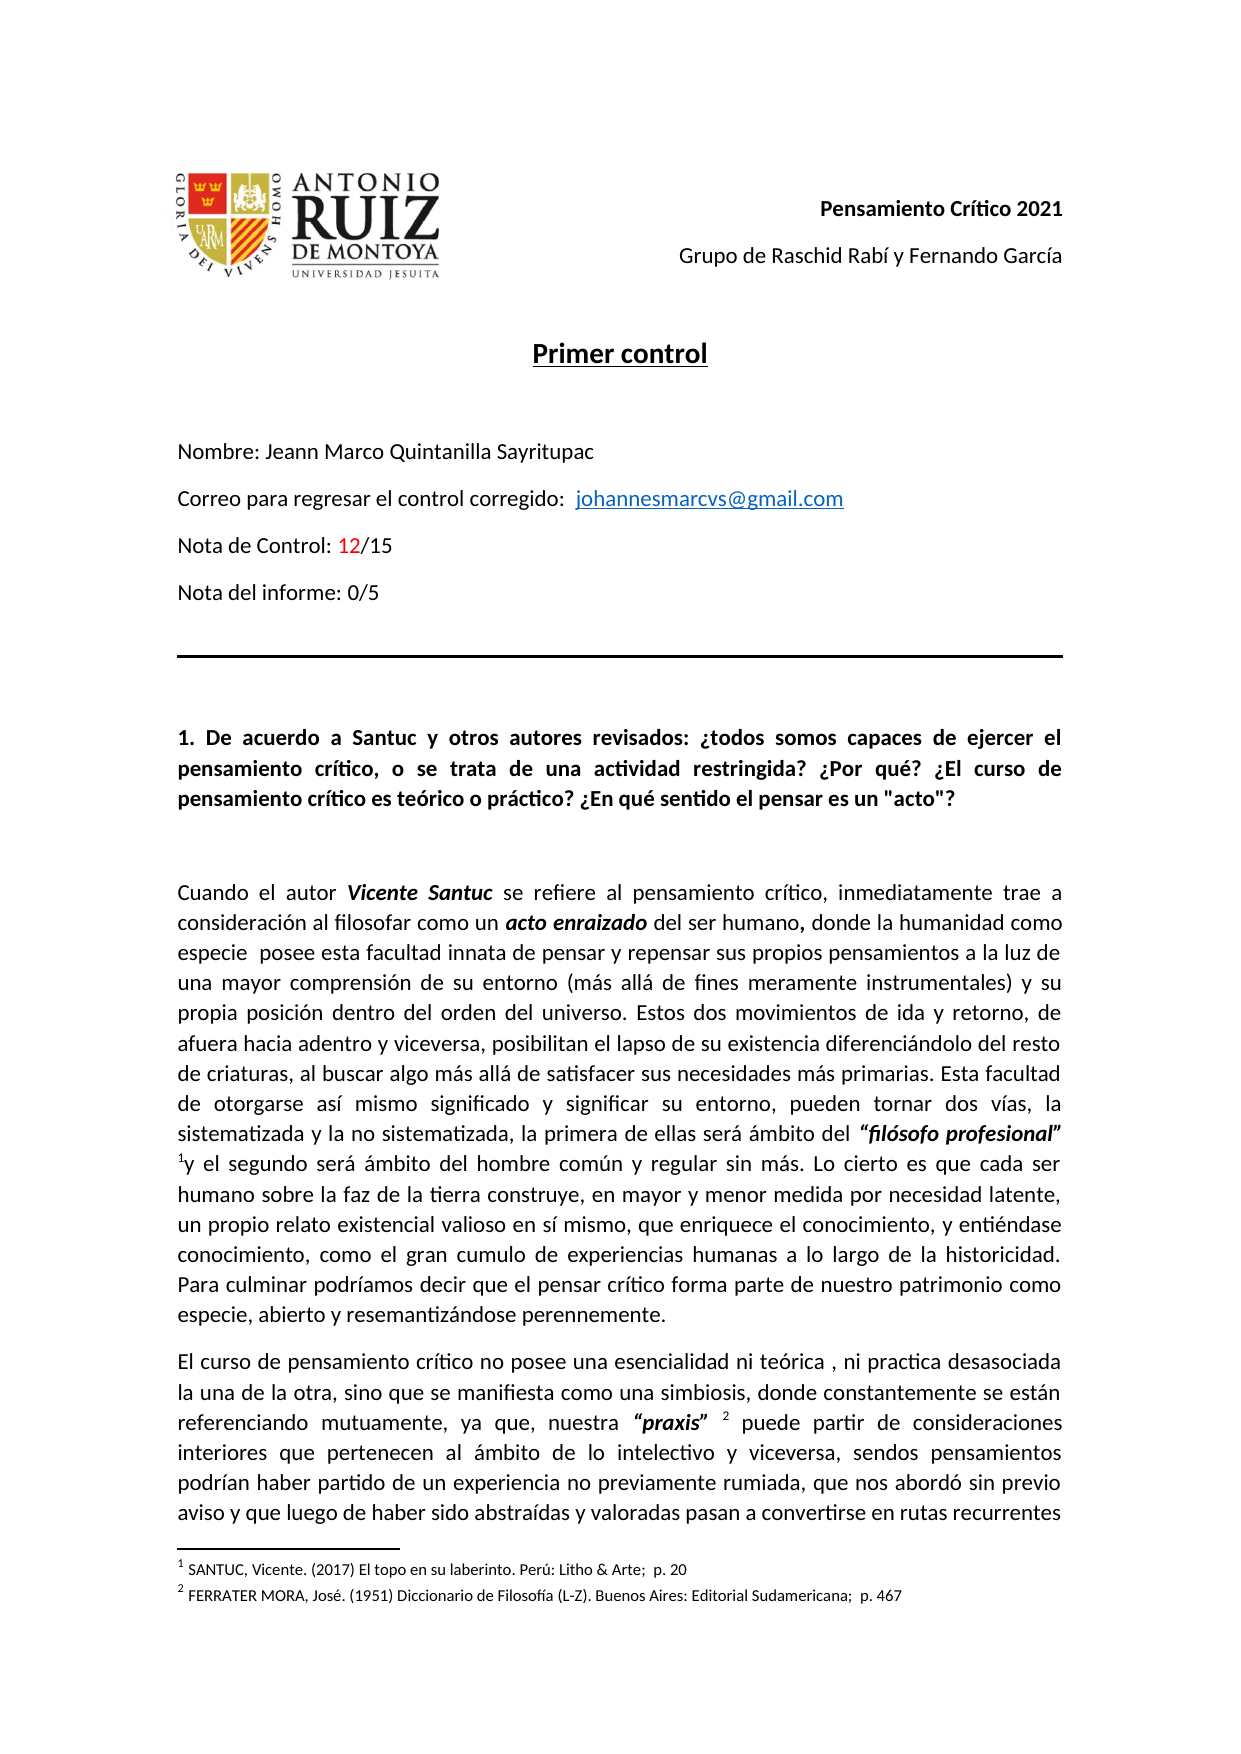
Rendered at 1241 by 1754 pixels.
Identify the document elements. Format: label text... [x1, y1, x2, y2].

text 1. De acuerdo a Santuc y otros autores revisados: ¿todos somos capaces de ejercer el pensamiento crítico, o se trata de una actividad restringida? ¿Por qué? ¿El curso de pensamiento crítico es teórico o práctico? ¿En qué sentido el pensar es un "acto"? [177, 723, 1063, 812]
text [177, 1347, 1063, 1527]
text Nota del informe: 0/5 [177, 578, 1063, 606]
text Nota de Control: 12/15 [177, 531, 1063, 559]
text Correo para regresar el control corregido: johannesmarcvs@gmail.com [177, 484, 1063, 512]
text Grupo de Raschid Rabí y Fernando García [463, 241, 1063, 269]
text Nombre: Jeann Marco Quintanilla Sayritupac [177, 437, 1063, 465]
picture [156, 147, 463, 295]
text Cuando el autor Vicente Santuc se refiere al pensamiento crítico, inmediatamente trae a consideración al filosofar como un acto enraizado del ser humano, donde la humanidad como especie posee esta facultad innata de pensar y repensar sus propios pensamientos a la luz de una mayor comprensión de su entorno (más allá de fines meramente instrumentales) y su propia posición dentro del orden del universo. Estos dos movimientos de ida y retorno, de afuera hacia adentro y viceversa, posibilitan el lapso de su existencia diferenciándolo del resto de criaturas, al buscar algo más allá de satisfacer sus necesidades más primarias. Esta facultad de otorgarse así mismo significado y significar su entorno, pueden tornar dos vías, la sistematizada y la no sistematizada, la primera de ellas será ámbito del “filósofo profesional” y el segundo será ámbito del hombre común y regular sin más. Lo cierto es que cada ser humano sobre la faz de la tierra construye, en mayor y menor medida por necesidad latente, un propio relato existencial valioso en sí mismo, que enriquece el conocimiento, y entiéndase conocimiento, como el gran cumulo de experiencias humanas a lo largo de la historicidad. Para culminar podríamos decir que el pensar crítico forma parte de nuestro patrimonio como especie, abierto y resemantizándose perennemente. [177, 878, 1063, 1329]
text Primer control [177, 335, 1063, 371]
text Pensamiento Crítico 2021 [463, 194, 1063, 222]
